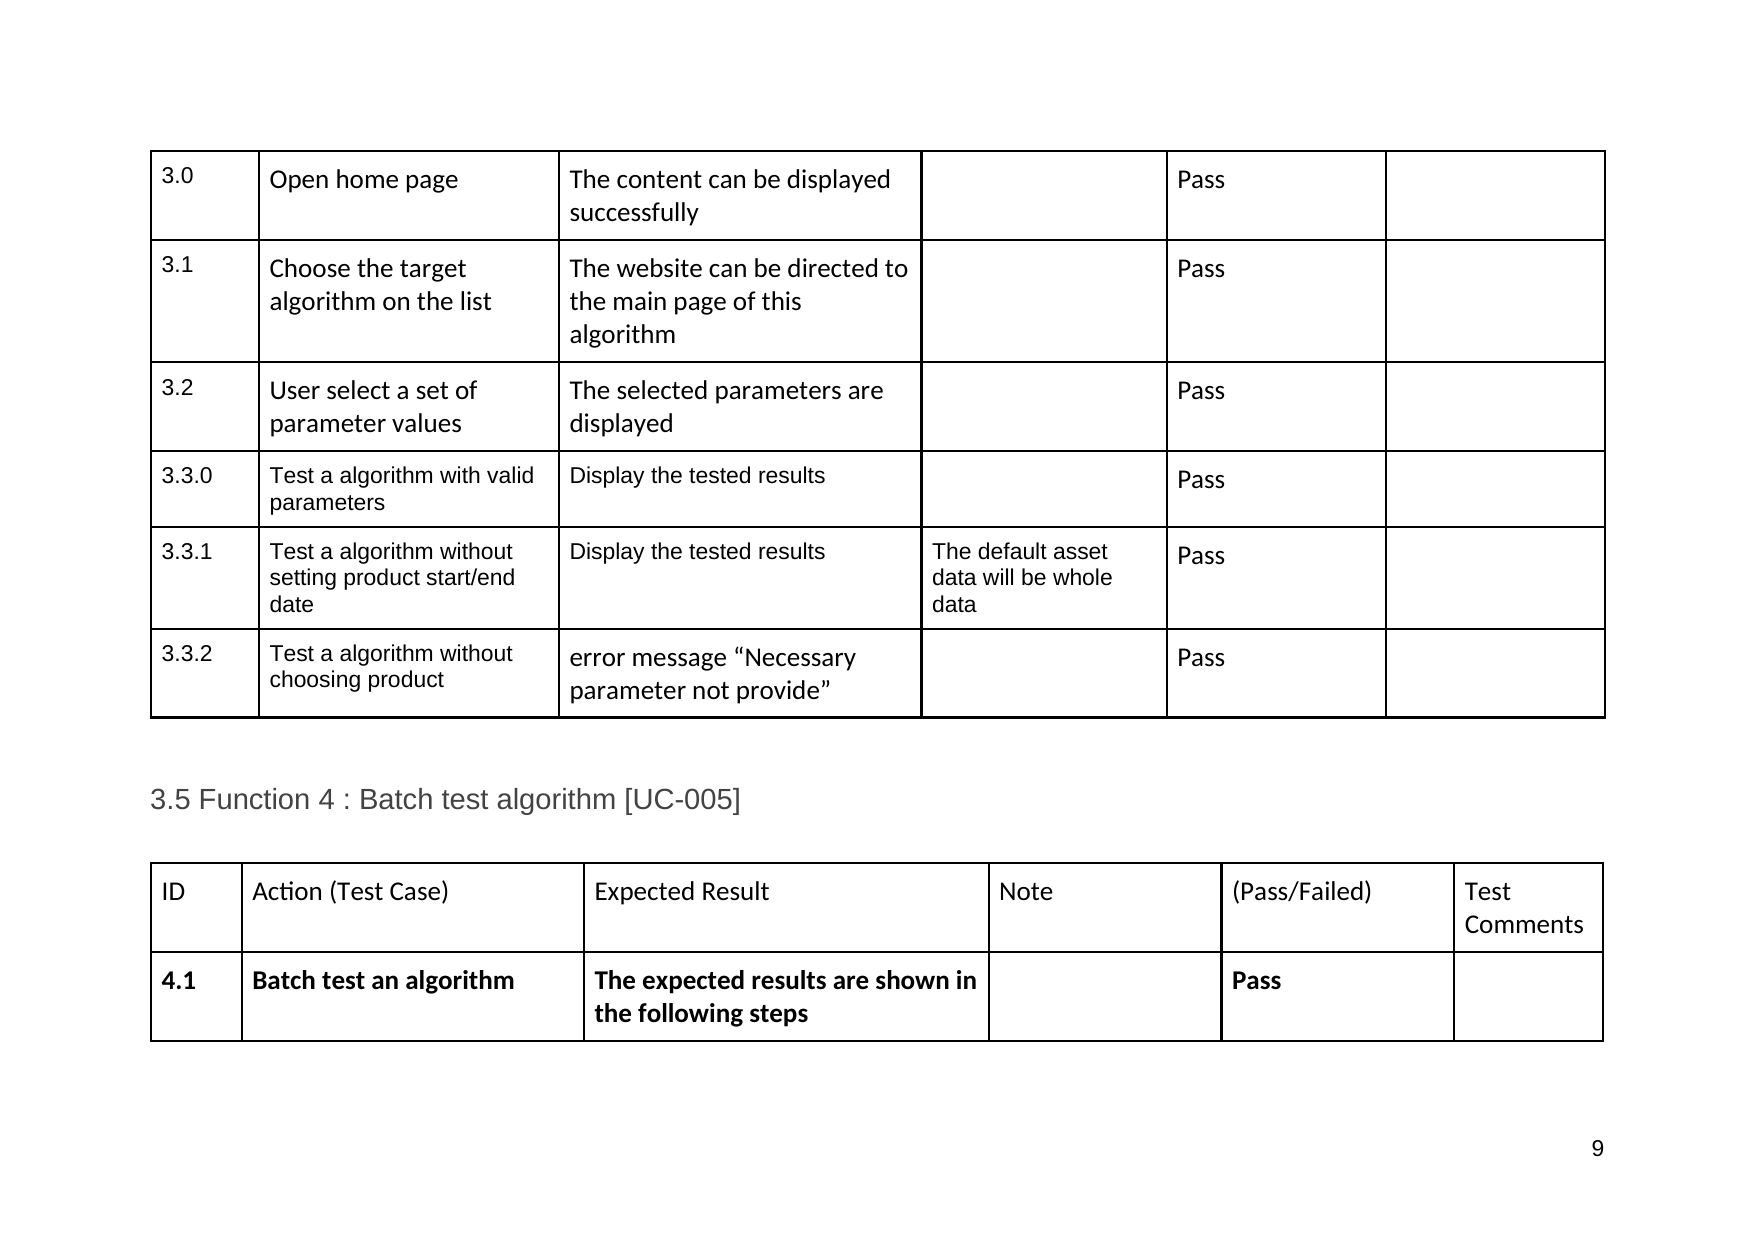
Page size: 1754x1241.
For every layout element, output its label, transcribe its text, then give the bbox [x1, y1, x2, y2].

table_cell The expected results are shown in the following steps [585, 953, 988, 1040]
table_cell 3.3.0 [152, 452, 258, 526]
table_cell [923, 241, 1166, 361]
table_cell Display the tested results [560, 528, 920, 627]
table_cell Pass [1168, 241, 1385, 361]
table_cell Pass [1168, 528, 1385, 627]
table_cell [990, 953, 1220, 1040]
table_cell Test a algorithm with valid parameters [260, 452, 558, 526]
table_cell User select a set of parameter values [260, 363, 558, 450]
table_cell Choose the target algorithm on the list [260, 241, 558, 361]
table_cell 3.1 [152, 241, 258, 361]
subtitle 3.5 Function 4 : Batch test algorithm [UC-005] [150, 782, 1604, 816]
table_cell Test a algorithm without setting product start/end date [260, 528, 558, 627]
table_cell [923, 630, 1166, 716]
table_cell The website can be directed to the main page of this algorithm [560, 241, 920, 361]
table_cell Batch test an algorithm [243, 953, 583, 1040]
table_cell 3.3.2 [152, 630, 258, 716]
table_cell Test a algorithm without choosing product [260, 630, 558, 716]
table_cell Pass [1223, 953, 1453, 1040]
table_cell The default asset data will be whole data [923, 528, 1166, 627]
table_cell [1387, 363, 1604, 450]
table_cell Pass [1168, 452, 1385, 526]
table_cell 3.0 [152, 152, 258, 239]
table_cell [1387, 452, 1604, 526]
table_header (Pass/Failed) [1223, 864, 1453, 951]
table_cell Pass [1168, 152, 1385, 239]
table_cell [1387, 630, 1604, 716]
table_header Note [990, 864, 1220, 951]
table_cell [1455, 953, 1602, 1040]
table_cell The content can be displayed successfully [560, 152, 920, 239]
table_header Expected Result [585, 864, 988, 951]
table_cell [923, 152, 1166, 239]
table_cell [923, 363, 1166, 450]
table_cell Pass [1168, 363, 1385, 450]
table_cell 3.2 [152, 363, 258, 450]
table_header Test Comments [1455, 864, 1602, 951]
table_header ID [152, 864, 241, 951]
table_cell error message “Necessary parameter not provide” [560, 630, 920, 716]
table_cell The selected parameters are displayed [560, 363, 920, 450]
table_cell [1387, 241, 1604, 361]
table_cell [1387, 152, 1604, 239]
table_cell 4.1 [152, 953, 241, 1040]
table_cell Open home page [260, 152, 558, 239]
table_cell 3.3.1 [152, 528, 258, 627]
table_cell [923, 452, 1166, 526]
table_cell Display the tested results [560, 452, 920, 526]
table_cell Pass [1168, 630, 1385, 716]
table_cell [1387, 528, 1604, 627]
table_header Action (Test Case) [243, 864, 583, 951]
